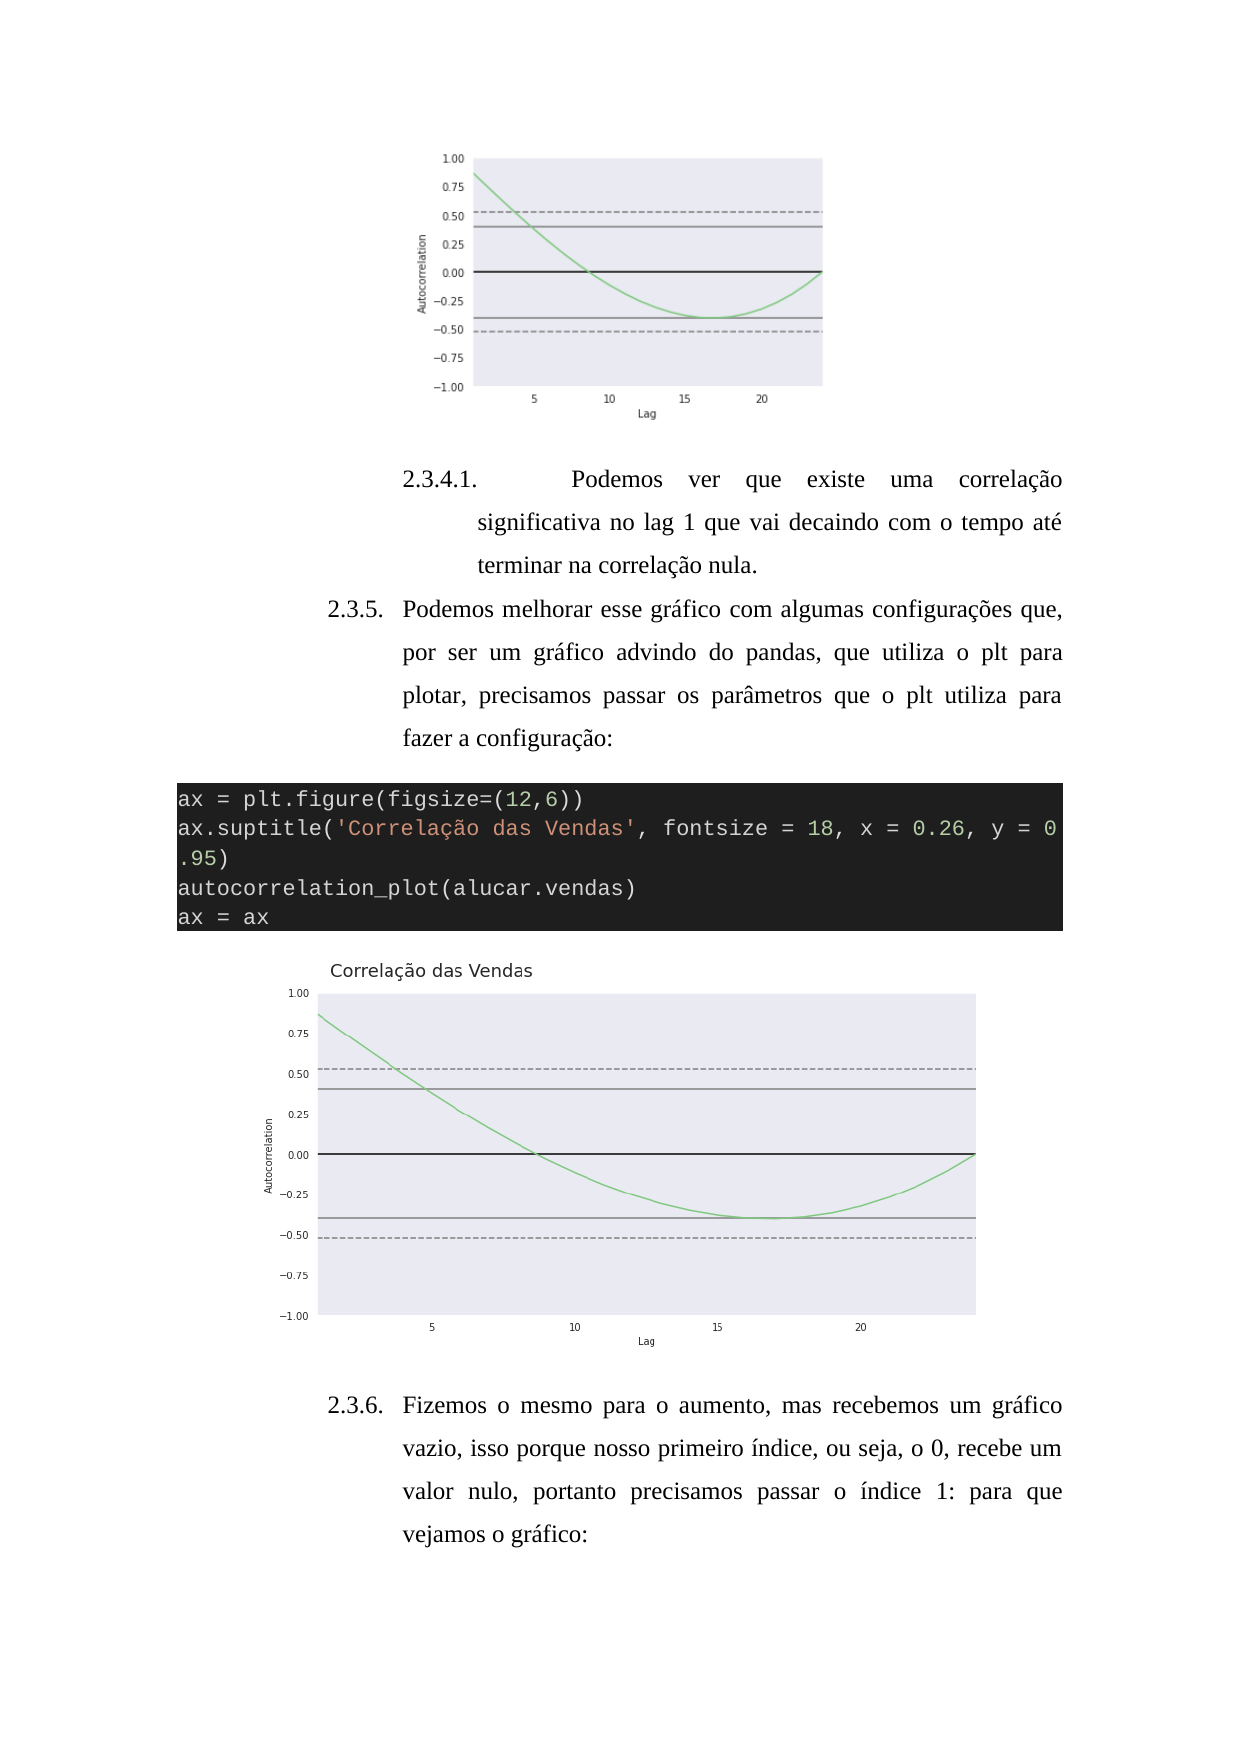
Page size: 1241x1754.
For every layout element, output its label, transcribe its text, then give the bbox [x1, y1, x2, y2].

text ax = ax [177, 902, 1063, 931]
text ax.suptitle('Correlação das Vendas', fontsize = 18, x = 0.26, y = 0.95) [177, 813, 1063, 872]
text autocorrelation_plot(alucar.vendas) [177, 872, 1063, 902]
list Podemos ver que existe uma correlação significativa no lag 1 que vai decaindo com o tempo até terminar na correlação nula. [402, 464, 1063, 579]
list Podemos melhorar esse gráfico com algumas configurações que, por ser um gráfico advindo do pandas, que utiliza o plt para plotar, precisamos passar os parâmetros que o plt utiliza para fazer a configuração: [327, 594, 1063, 752]
list Fizemos o mesmo para o aumento, mas recebemos um gráfico vazio, isso porque nosso primeiro índice, ou seja, o 0, recebe um valor nulo, portanto precisamos passar o índice 1: para que vejamos o gráfico: [327, 1390, 1063, 1548]
picture [411, 147, 829, 426]
text ax = plt.figure(figsize=(12,6)) [177, 783, 1063, 813]
picture [258, 956, 982, 1352]
